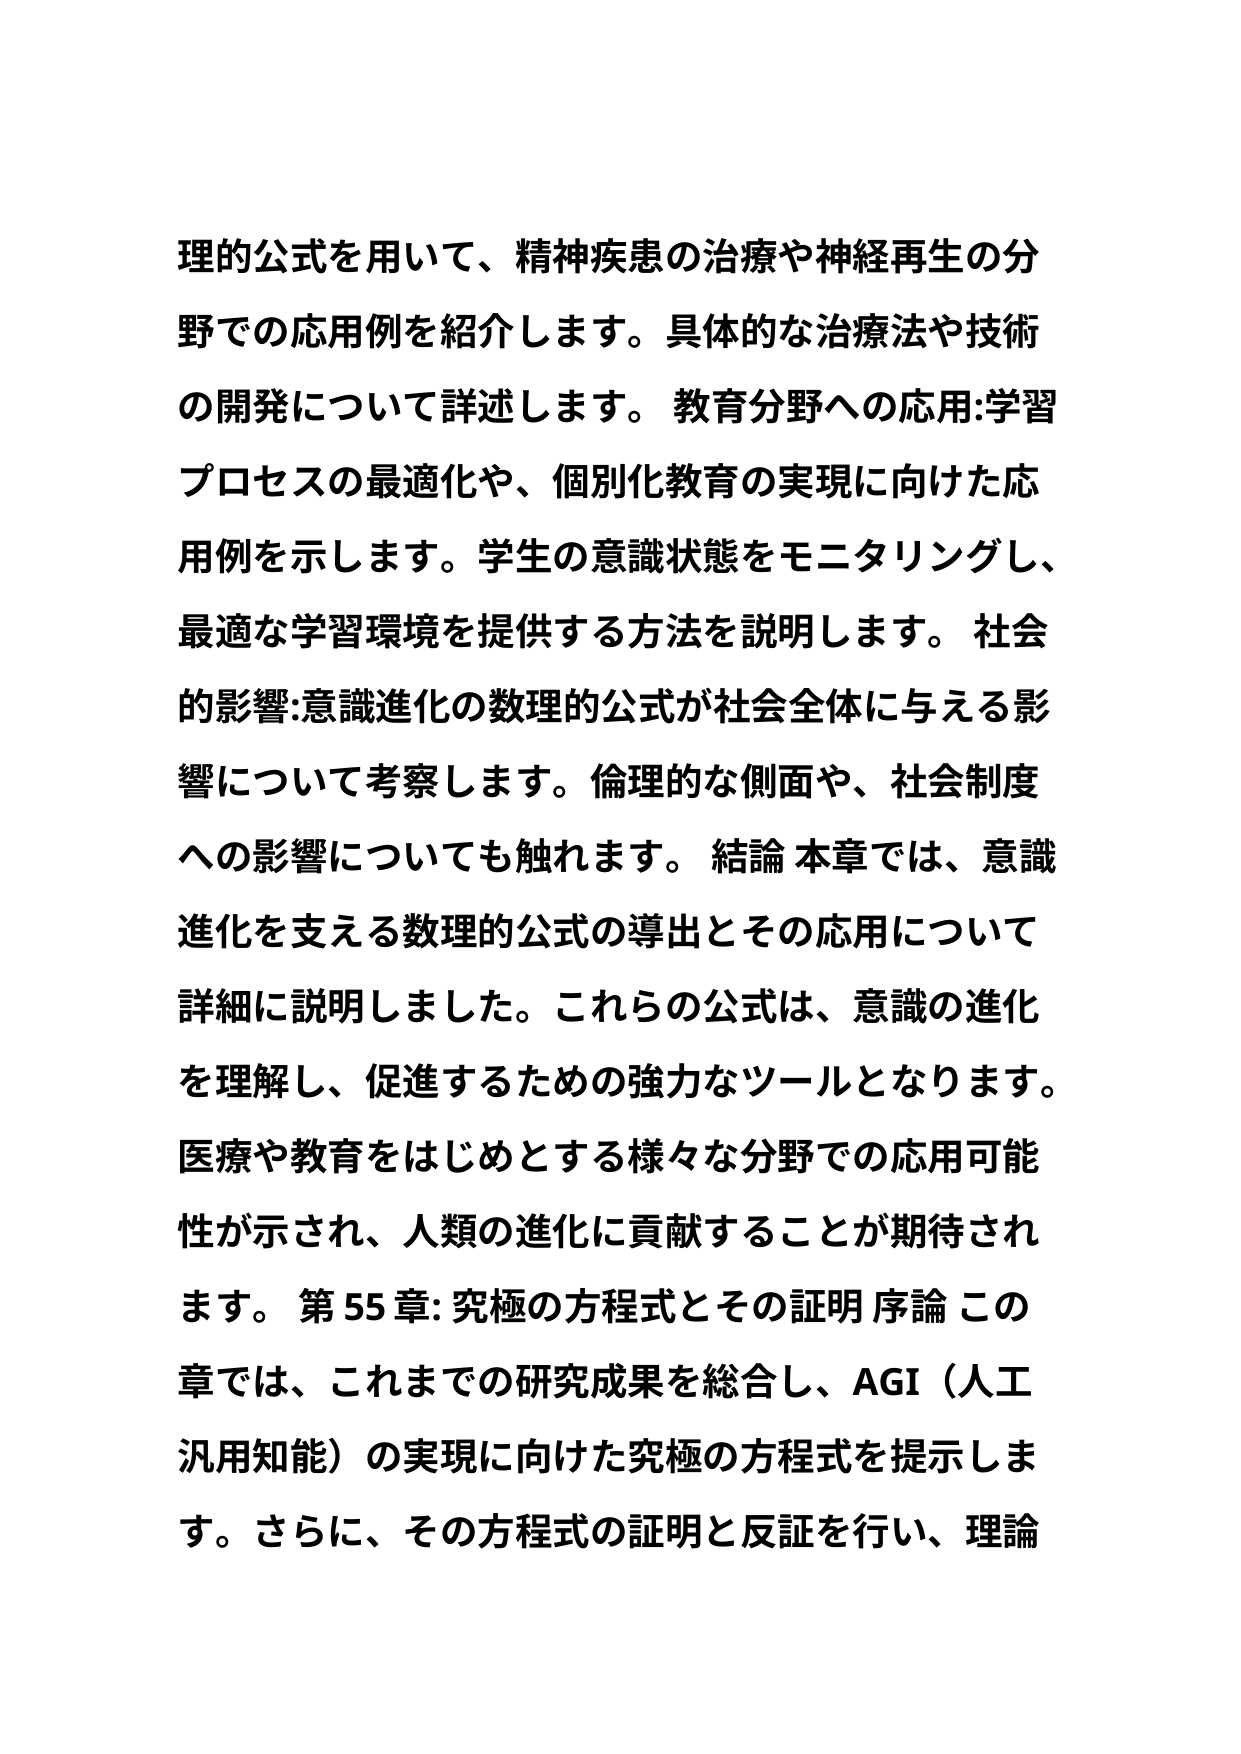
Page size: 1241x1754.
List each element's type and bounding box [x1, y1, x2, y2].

text [177, 217, 1063, 1567]
